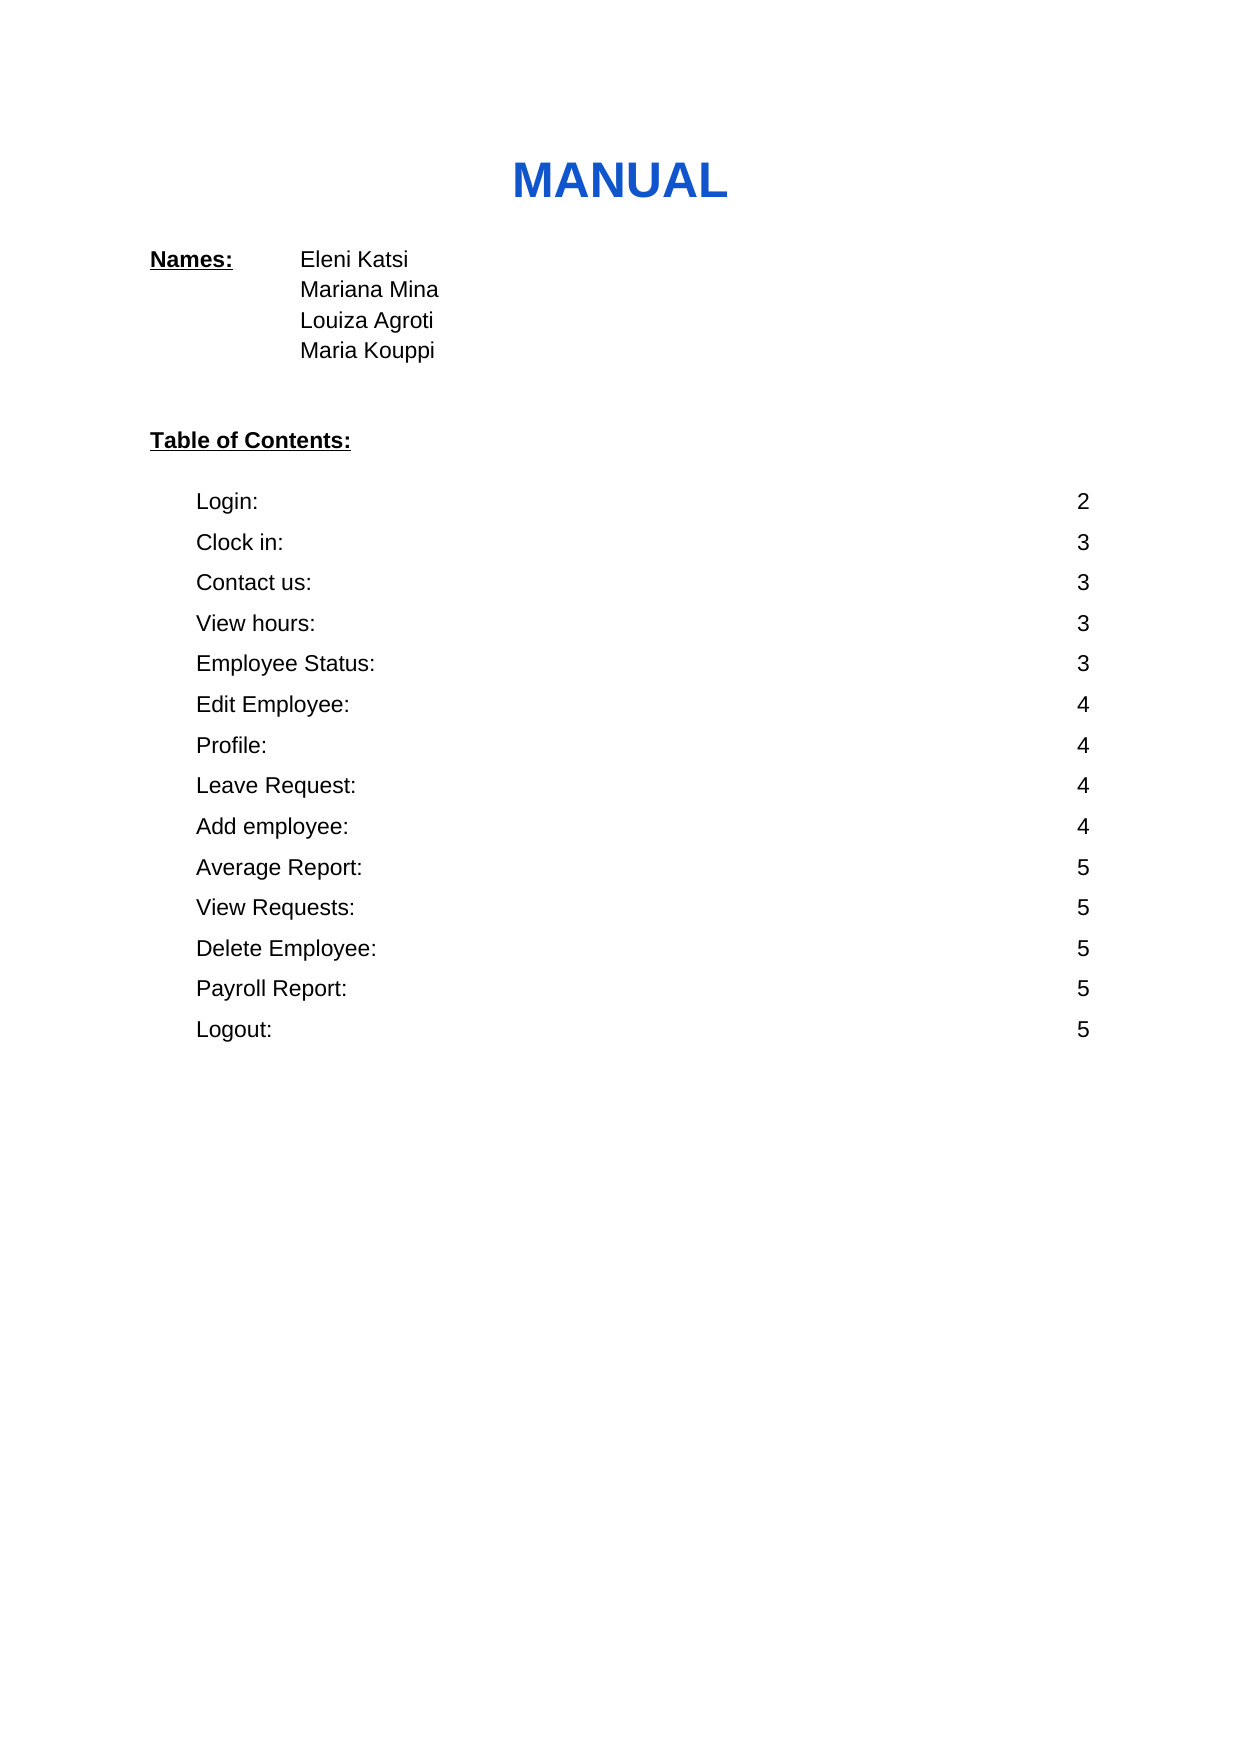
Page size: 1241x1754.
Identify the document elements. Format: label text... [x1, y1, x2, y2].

text Louiza Agroti [150, 307, 1090, 333]
text Mariana Mina [150, 276, 1090, 303]
text Names: Eleni Katsi [150, 246, 1090, 273]
text Table of Contents: [150, 427, 1090, 454]
text MANUAL [150, 150, 1090, 207]
text Maria Kouppi [150, 337, 1090, 363]
